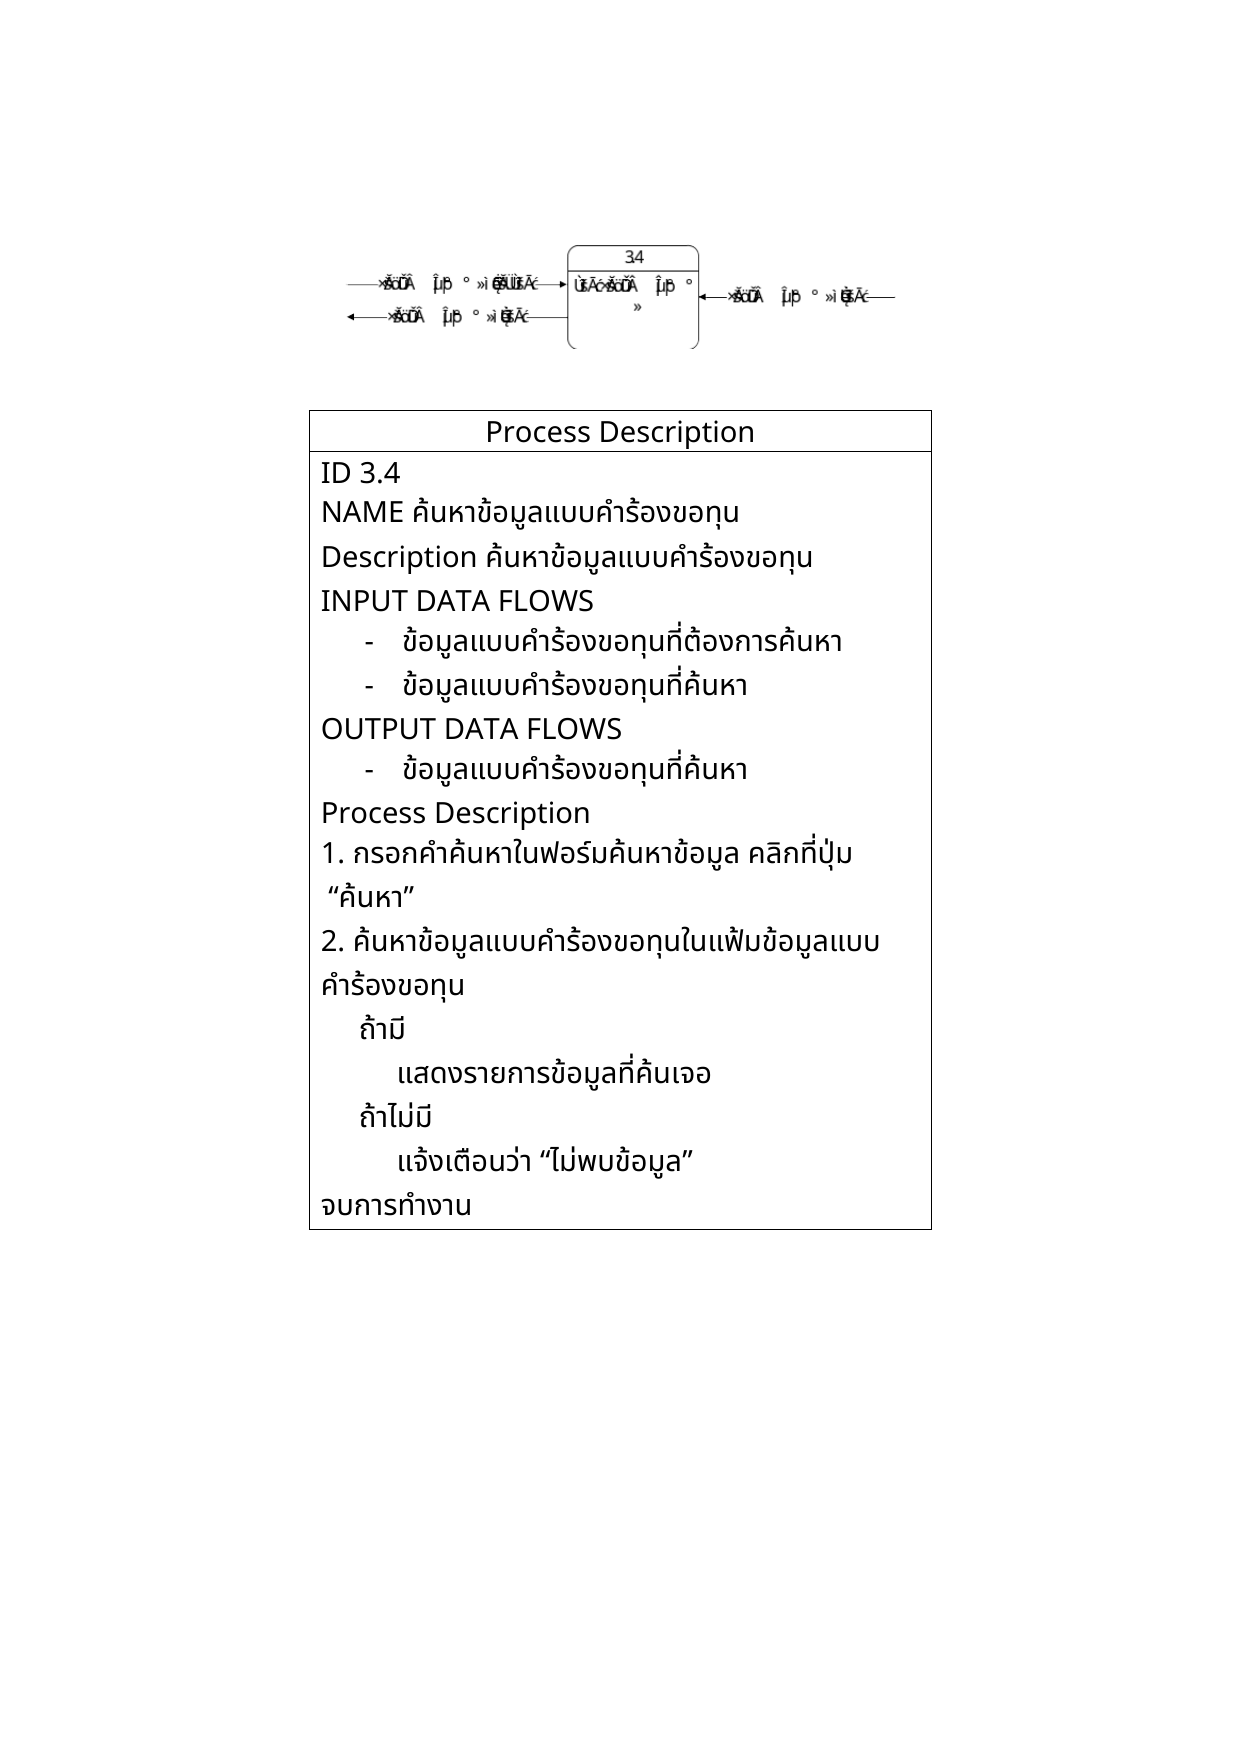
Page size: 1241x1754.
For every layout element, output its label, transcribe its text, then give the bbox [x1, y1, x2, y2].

table_cell ID 3.4 NAME ค้นหาข้อมูลแบบคำร้องขอทุน Description ค้นหาข้อมูลแบบคำร้องขอทุน INPUT DATA FLOWS ข้อมูลแบบคำร้องขอทุนที่ต้องการค้นหา ข้อมูลแบบคำร้องขอทุนที่ค้นหา OUTPUT DATA FLOWS ข้อมูลแบบคำร้องขอทุนที่ค้นหา Process Description 1. กรอกคำค้นหาในฟอร์มค้นหาข้อมูล คลิกที่ปุ่ม “ค้นหา” 2. ค้นหาข้อมูลแบบคำร้องขอทุนในแฟ้มข้อมูลแบบคำร้องขอทุน ถ้ามี แสดงรายการข้อมูลที่ค้นเจอ ถ้าไม่มี แจ้งเตือนว่า “ไม่พบข้อมูล” จบการทำงาน [310, 452, 931, 1229]
table_header Process Description [310, 411, 931, 451]
